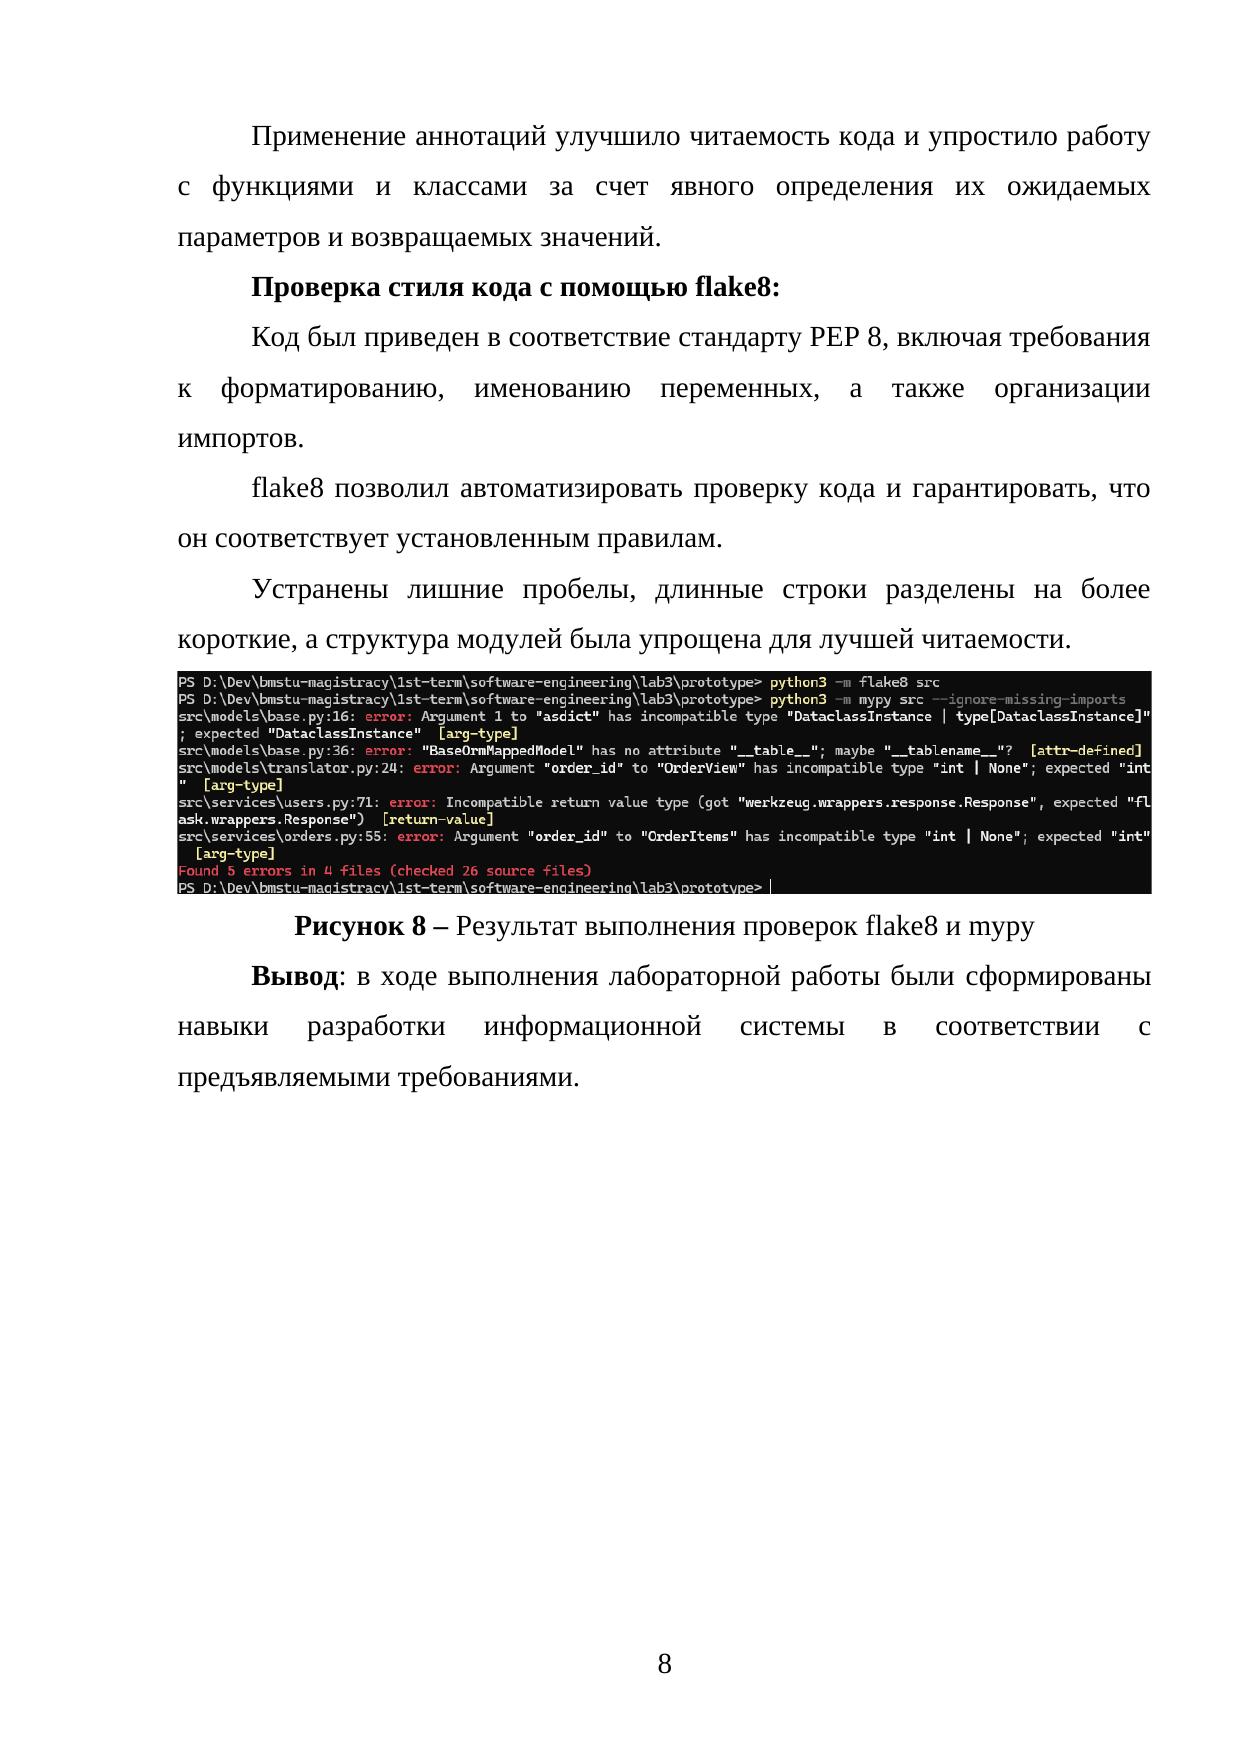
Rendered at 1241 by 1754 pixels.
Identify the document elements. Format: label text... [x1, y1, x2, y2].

text Применение аннотаций улучшило читаемость кода и упростило работу с функциями и классами за счет явного определения их ожидаемых параметров и возвращаемых значений. [177, 118, 1152, 252]
picture [177, 671, 1152, 894]
text Устранены лишние пробелы, длинные строки разделены на более короткие, а структура модулей была упрощена для лучшей читаемости. [177, 571, 1152, 655]
text Проверка стиля кода с помощью flake8: [177, 269, 1152, 303]
list Вывод: в ходе выполнения лабораторной работы были сформированы навыки разработки информационной системы в соответствии с предъявляемыми требованиями. [177, 958, 1152, 1092]
text Код был приведен в соответствие стандарту PEP 8, включая требования к форматированию, именованию переменных, а также организации импортов. [177, 319, 1152, 453]
text flake8 позволил автоматизировать проверку кода и гарантировать, что он соответствует установленным правилам. [177, 470, 1152, 554]
text Рисунок 8 – Результат выполнения проверок flake8 и mypy [177, 908, 1152, 941]
